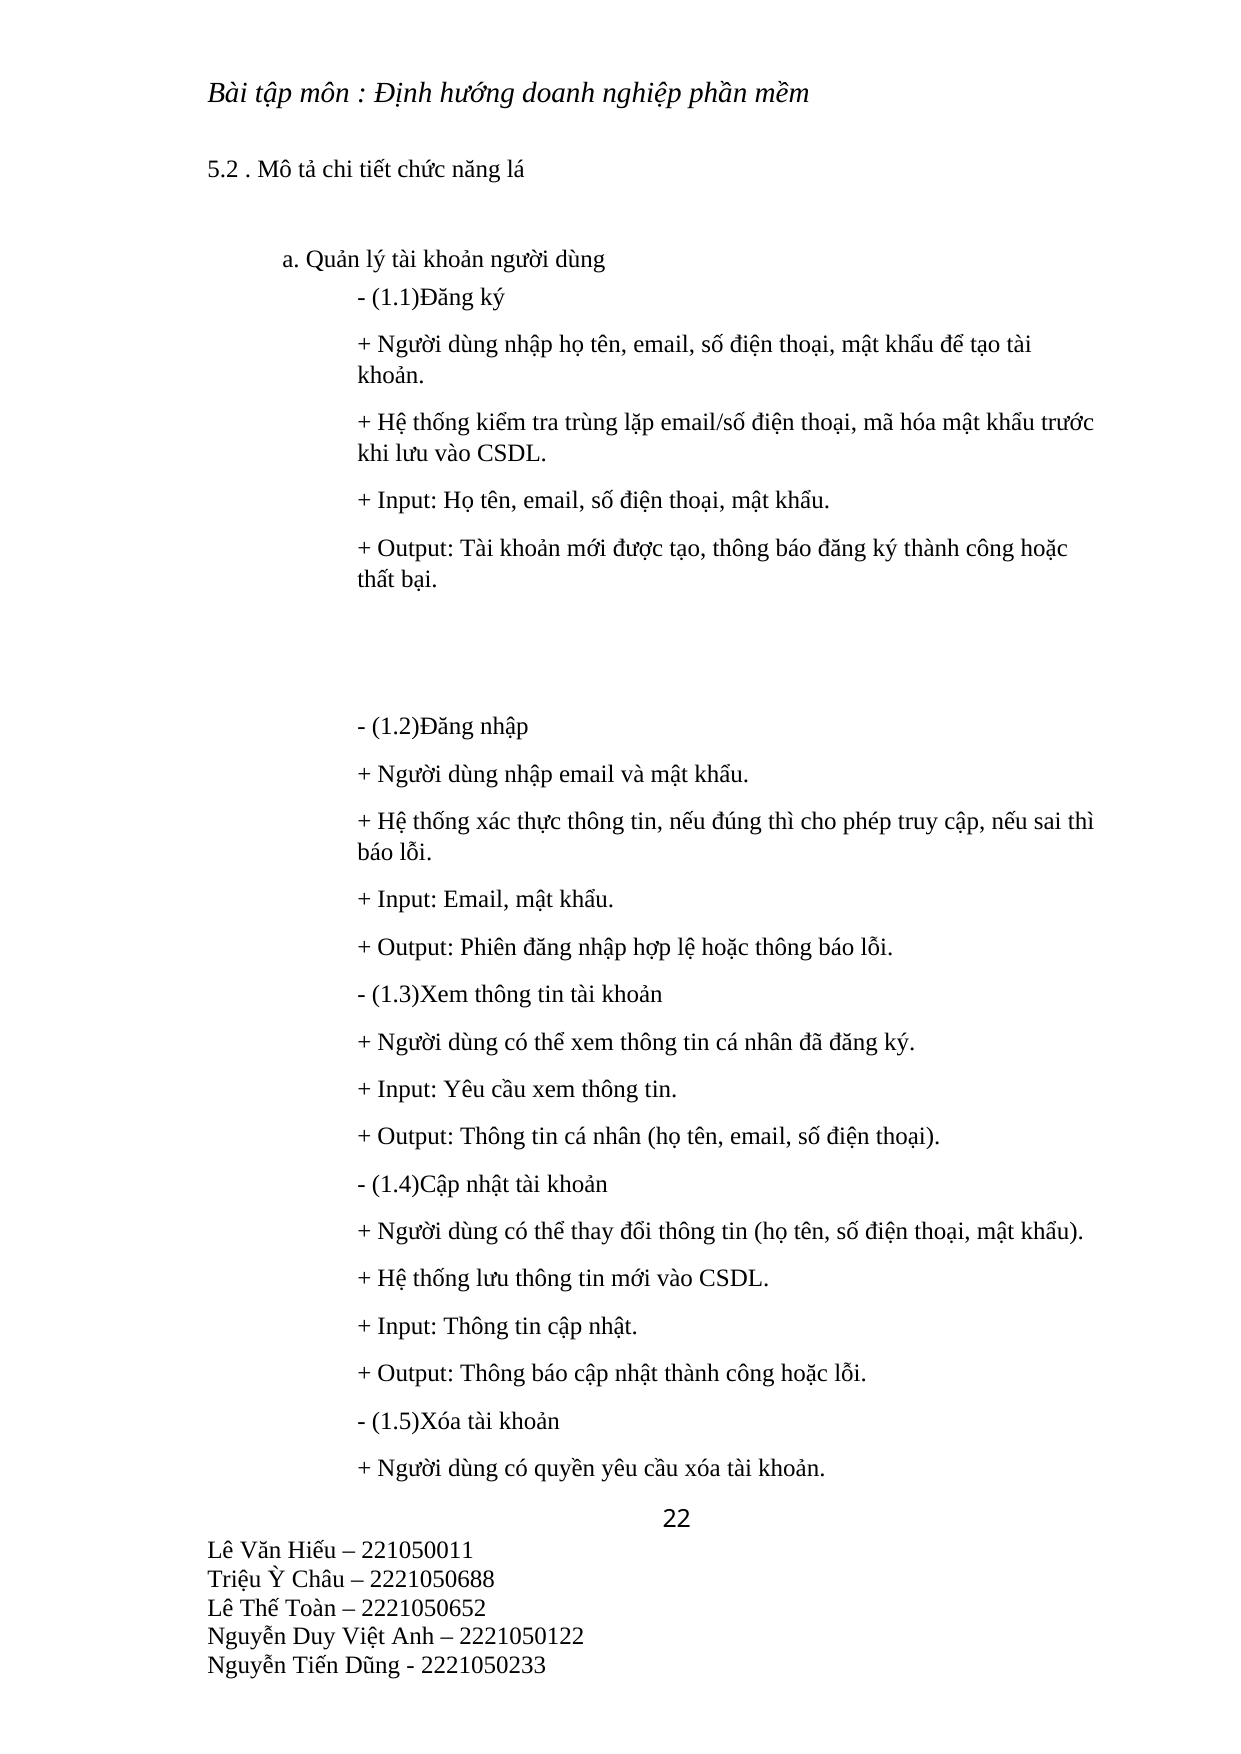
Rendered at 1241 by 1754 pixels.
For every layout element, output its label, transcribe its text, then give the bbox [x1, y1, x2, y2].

text + Người dùng có thể xem thông tin cá nhân đã đăng ký. [357, 1027, 1095, 1055]
text + Người dùng nhập họ tên, email, số điện thoại, mật khẩu để tạo tài khoản. [357, 329, 1095, 389]
text - (1.2)Đăng nhập [357, 711, 1095, 740]
text + Người dùng nhập email và mật khẩu. [357, 759, 1095, 788]
text + Input: Email, mật khẩu. [357, 884, 1095, 913]
subtitle 5.2 . Mô tả chi tiết chức năng lá [207, 154, 1095, 183]
text + Input: Yêu cầu xem thông tin. [357, 1074, 1095, 1103]
text + Hệ thống xác thực thông tin, nếu đúng thì cho phép truy cập, nếu sai thì báo lỗi. [357, 806, 1095, 866]
text + Output: Tài khoản mới được tạo, thông báo đăng ký thành công hoặc thất bại. [357, 533, 1095, 592]
text + Output: Phiên đăng nhập hợp lệ hoặc thông báo lỗi. [357, 932, 1095, 961]
text + Người dùng có quyền yêu cầu xóa tài khoản. [357, 1453, 1095, 1482]
text + Input: Họ tên, email, số điện thoại, mật khẩu. [357, 486, 1095, 514]
text - (1.3)Xem thông tin tài khoản [357, 979, 1095, 1008]
text + Người dùng có thể thay đổi thông tin (họ tên, số điện thoại, mật khẩu). [357, 1216, 1095, 1245]
subtitle a. Quản lý tài khoản người dùng [282, 244, 1095, 273]
text + Input: Thông tin cập nhật. [357, 1311, 1095, 1340]
text - (1.1)Đăng ký [357, 282, 1095, 311]
text + Output: Thông báo cập nhật thành công hoặc lỗi. [357, 1358, 1095, 1387]
text + Hệ thống kiểm tra trùng lặp email/số điện thoại, mã hóa mật khẩu trước khi lưu vào CSDL. [357, 407, 1095, 467]
text - (1.5)Xóa tài khoản [357, 1406, 1095, 1434]
text - (1.4)Cập nhật tài khoản [357, 1169, 1095, 1197]
text + Hệ thống lưu thông tin mới vào CSDL. [357, 1263, 1095, 1292]
text + Output: Thông tin cá nhân (họ tên, email, số điện thoại). [357, 1121, 1095, 1150]
